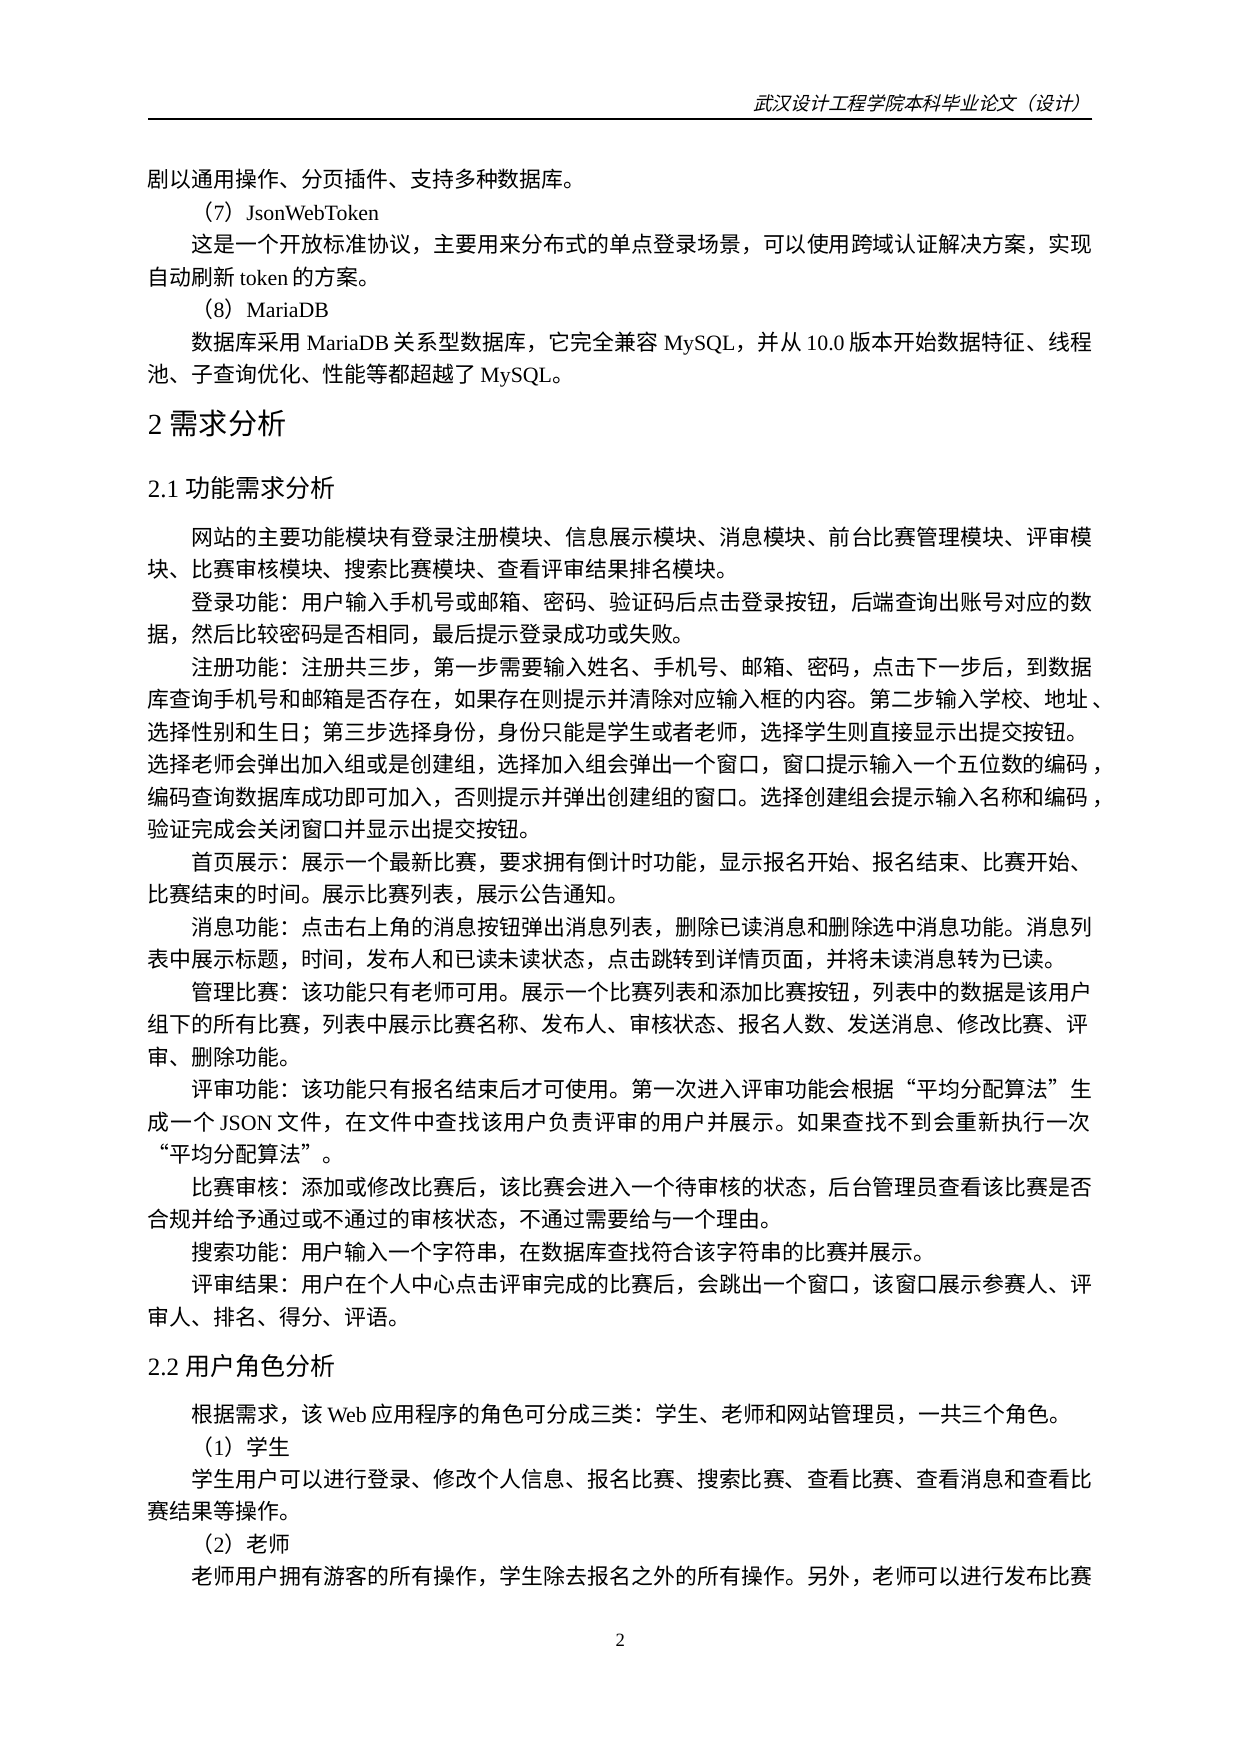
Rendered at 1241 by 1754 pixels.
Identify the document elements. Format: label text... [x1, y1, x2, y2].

text 2.2 用户角色分析 [148, 1332, 1092, 1397]
text 比赛审核：添加或修改比赛后，该比赛会进入一个待审核的状态，后台管理员查看该比赛是否合规并给予通过或不通过的审核状态，不通过需要给与一个理由。 [148, 1169, 1092, 1234]
text 注册功能：注册共三步，第一步需要输入姓名、手机号、邮箱、密码，点击下一步后，到数据库查询手机号和邮箱是否存在，如果存在则提示并清除对应输入框的内容。第二步输入学校、地址、选择性别和生日；第三步选择身份，身份只能是学生或者老师，选择学生则直接显示出提交按钮。选择老师会弹出加入组或是创建组，选择加入组会弹出一个窗口，窗口提示输入一个五位数的编码，编码查询数据库成功即可加入，否则提示并弹出创建组的窗口。选择创建组会提示输入名称和编码，验证完成会关闭窗口并显示出提交按钮。 [148, 649, 1092, 844]
text 搜索功能：用户输入一个字符串，在数据库查找符合该字符串的比赛并展示。 [148, 1234, 1092, 1267]
text 评审结果：用户在个人中心点击评审完成的比赛后，会跳出一个窗口，该窗口展示参赛人、评审人、排名、得分、评语。 [148, 1267, 1092, 1332]
text 根据需求，该Web应用程序的角色可分成三类：学生、老师和网站管理员，一共三个角色。 [148, 1397, 1092, 1429]
text 2.1 功能需求分析 [148, 454, 1092, 519]
text （1）学生 [148, 1429, 1092, 1461]
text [148, 162, 1092, 194]
text 学生用户可以进行登录、修改个人信息、报名比赛、搜索比赛、查看比赛、查看消息和查看比赛结果等操作。 [148, 1461, 1092, 1526]
text 评审功能：该功能只有报名结束后才可使用。第一次进入评审功能会根据“平均分配算法”生成一个JSON文件，在文件中查找该用户负责评审的用户并展示。如果查找不到会重新执行一次“平均分配算法”。 [148, 1072, 1092, 1169]
text 数据库采用MariaDB关系型数据库，它完全兼容MySQL，并从10.0版本开始数据特征、线程池、子查询优化、性能等都超越了MySQL。 [148, 324, 1092, 389]
text 首页展示：展示一个最新比赛，要求拥有倒计时功能，显示报名开始、报名结束、比赛开始、比赛结束的时间。展示比赛列表，展示公告通知。 [148, 844, 1092, 909]
text （2）老师 [148, 1526, 1092, 1559]
text 这是一个开放标准协议，主要用来分布式的单点登录场景，可以使用跨域认证解决方案，实现自动刷新token的方案。 [148, 227, 1092, 292]
text 消息功能：点击右上角的消息按钮弹出消息列表，删除已读消息和删除选中消息功能。消息列表中展示标题，时间，发布人和已读未读状态，点击跳转到详情页面，并将未读消息转为已读。 [148, 909, 1092, 974]
text （8）MariaDB [148, 292, 1092, 324]
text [148, 1559, 1092, 1591]
text 网站的主要功能模块有登录注册模块、信息展示模块、消息模块、前台比赛管理模块、评审模块、比赛审核模块、搜索比赛模块、查看评审结果排名模块。 [148, 519, 1092, 584]
text 登录功能：用户输入手机号或邮箱、密码、验证码后点击登录按钮，后端查询出账号对应的数据，然后比较密码是否相同，最后提示登录成功或失败。 [148, 584, 1092, 649]
text 2 需求分析 [148, 389, 1092, 454]
text 管理比赛：该功能只有老师可用。展示一个比赛列表和添加比赛按钮，列表中的数据是该用户组下的所有比赛，列表中展示比赛名称、发布人、审核状态、报名人数、发送消息、修改比赛、评审、删除功能。 [148, 974, 1092, 1072]
text （7）JsonWebToken [148, 194, 1092, 227]
